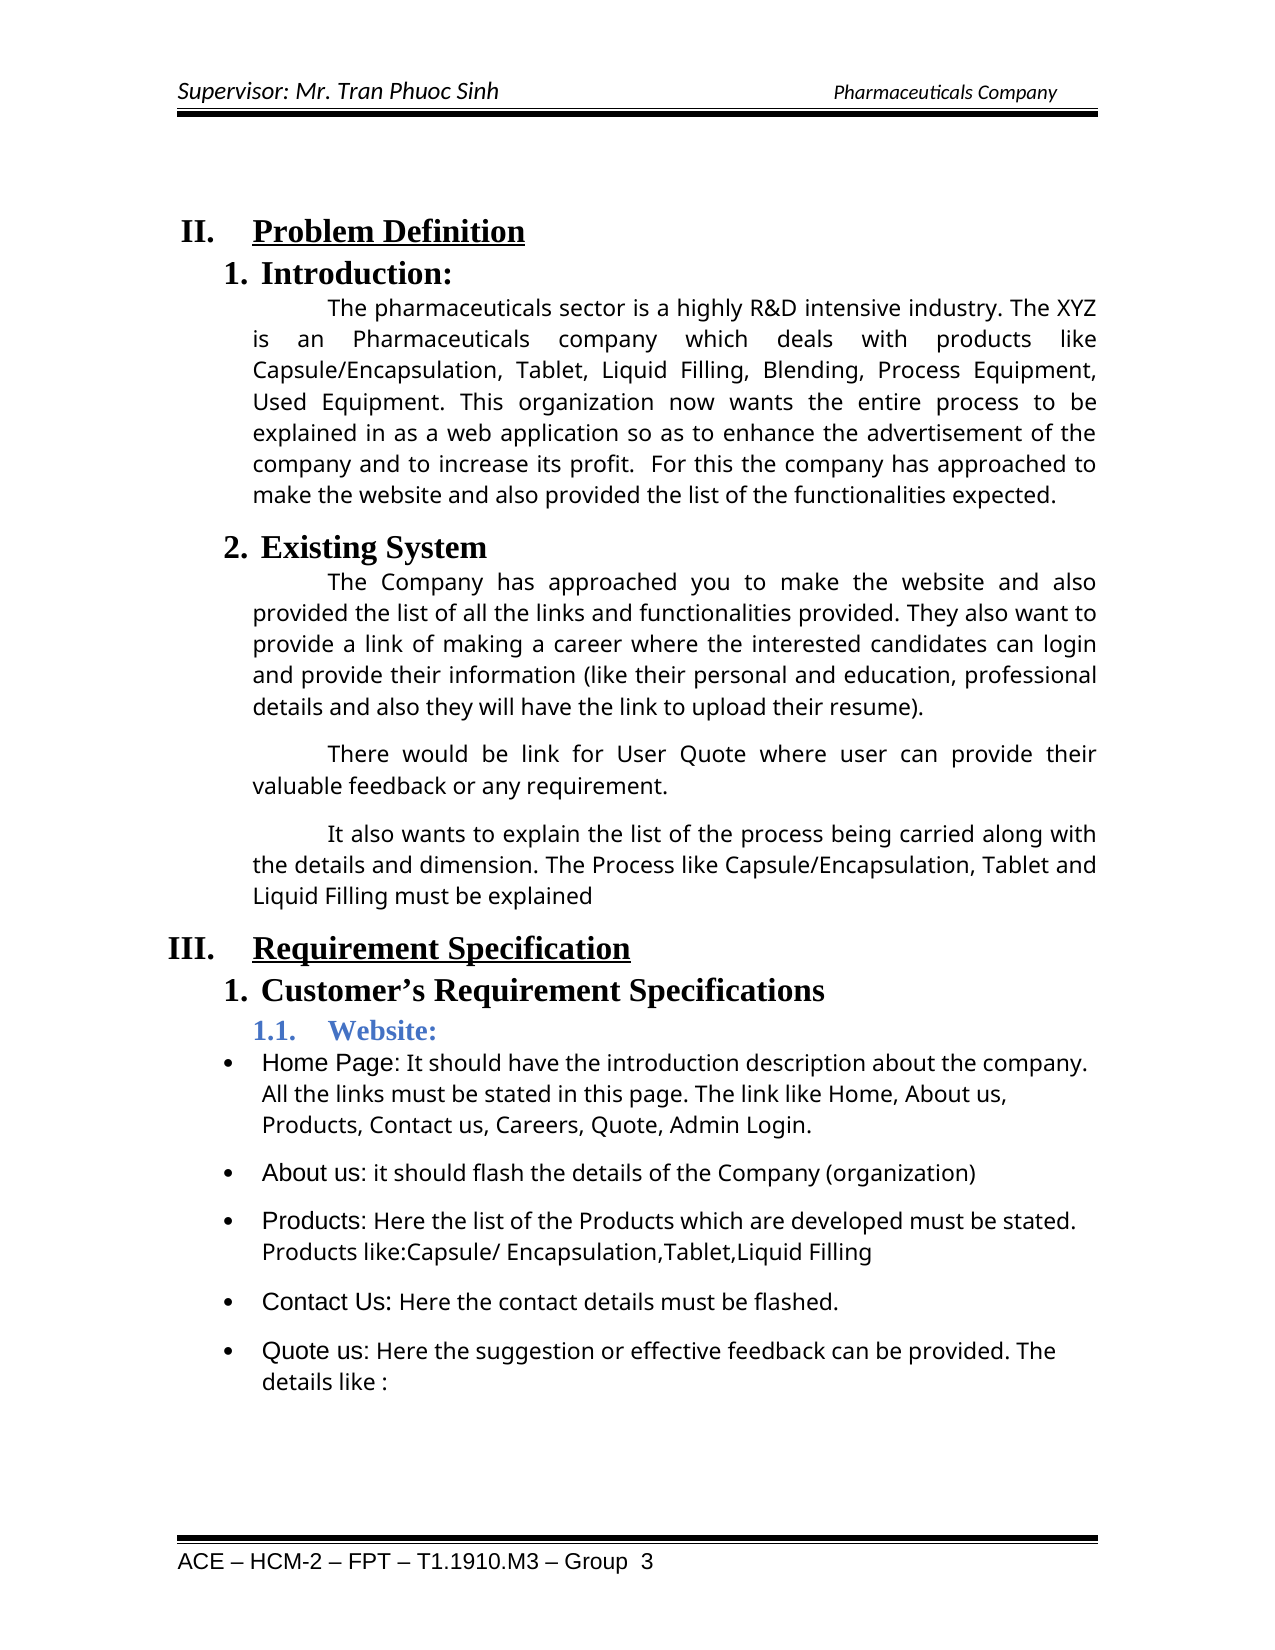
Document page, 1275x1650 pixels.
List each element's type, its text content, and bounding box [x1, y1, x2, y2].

text It also wants to explain the list of the process being carried along with the details and dimension. The Process like Capsule/Encapsulation, Tablet and Liquid Filling must be explained [252, 818, 1098, 911]
subtitle Existing System [223, 527, 1098, 566]
subtitle Problem Definition [215, 211, 1098, 249]
text The pharmaceuticals sector is a highly R&D intensive industry. The XYZ is an Pharmaceuticals company which deals with products like Capsule/Encapsulation, Tablet, Liquid Filling, Blending, Process Equipment, Used Equipment. This organization now wants the entire process to be explained in as a web application so as to enhance the advertisement of the company and to increase its profit. For this the company has approached to make the website and also provided the list of the functionalities expected. [252, 292, 1098, 511]
subtitle 1.1. Website: [252, 1013, 1098, 1047]
subtitle Customer’s Requirement Specifications [223, 971, 1098, 1009]
list Products: Here the list of the Products which are developed must be stated. Products like:Capsule/ Encapsulation,Tablet,Liquid Filling [224, 1205, 1098, 1267]
subtitle Requirement Specification [215, 928, 1098, 966]
list Home Page: It should have the introduction description about the company. All the links must be stated in this page. The link like Home, About us, Products, Contact us, Careers, Quote, Admin Login. [224, 1047, 1098, 1140]
text There would be link for User Quote where user can provide their valuable feedback or any requirement. [252, 738, 1098, 801]
subtitle Introduction: [223, 253, 1098, 292]
list Contact Us: Here the contact details must be flashed. [224, 1284, 1098, 1318]
text The Company has approached you to make the website and also provided the list of all the links and functionalities provided. They also want to provide a link of making a career where the interested candidates can login and provide their information (like their personal and education, professional details and also they will have the link to upload their resume). [252, 566, 1098, 722]
list About us: it should flash the details of the Company (organization) [224, 1157, 1098, 1188]
list Quote us: Here the suggestion or effective feedback can be provided. The details like : [224, 1335, 1098, 1397]
